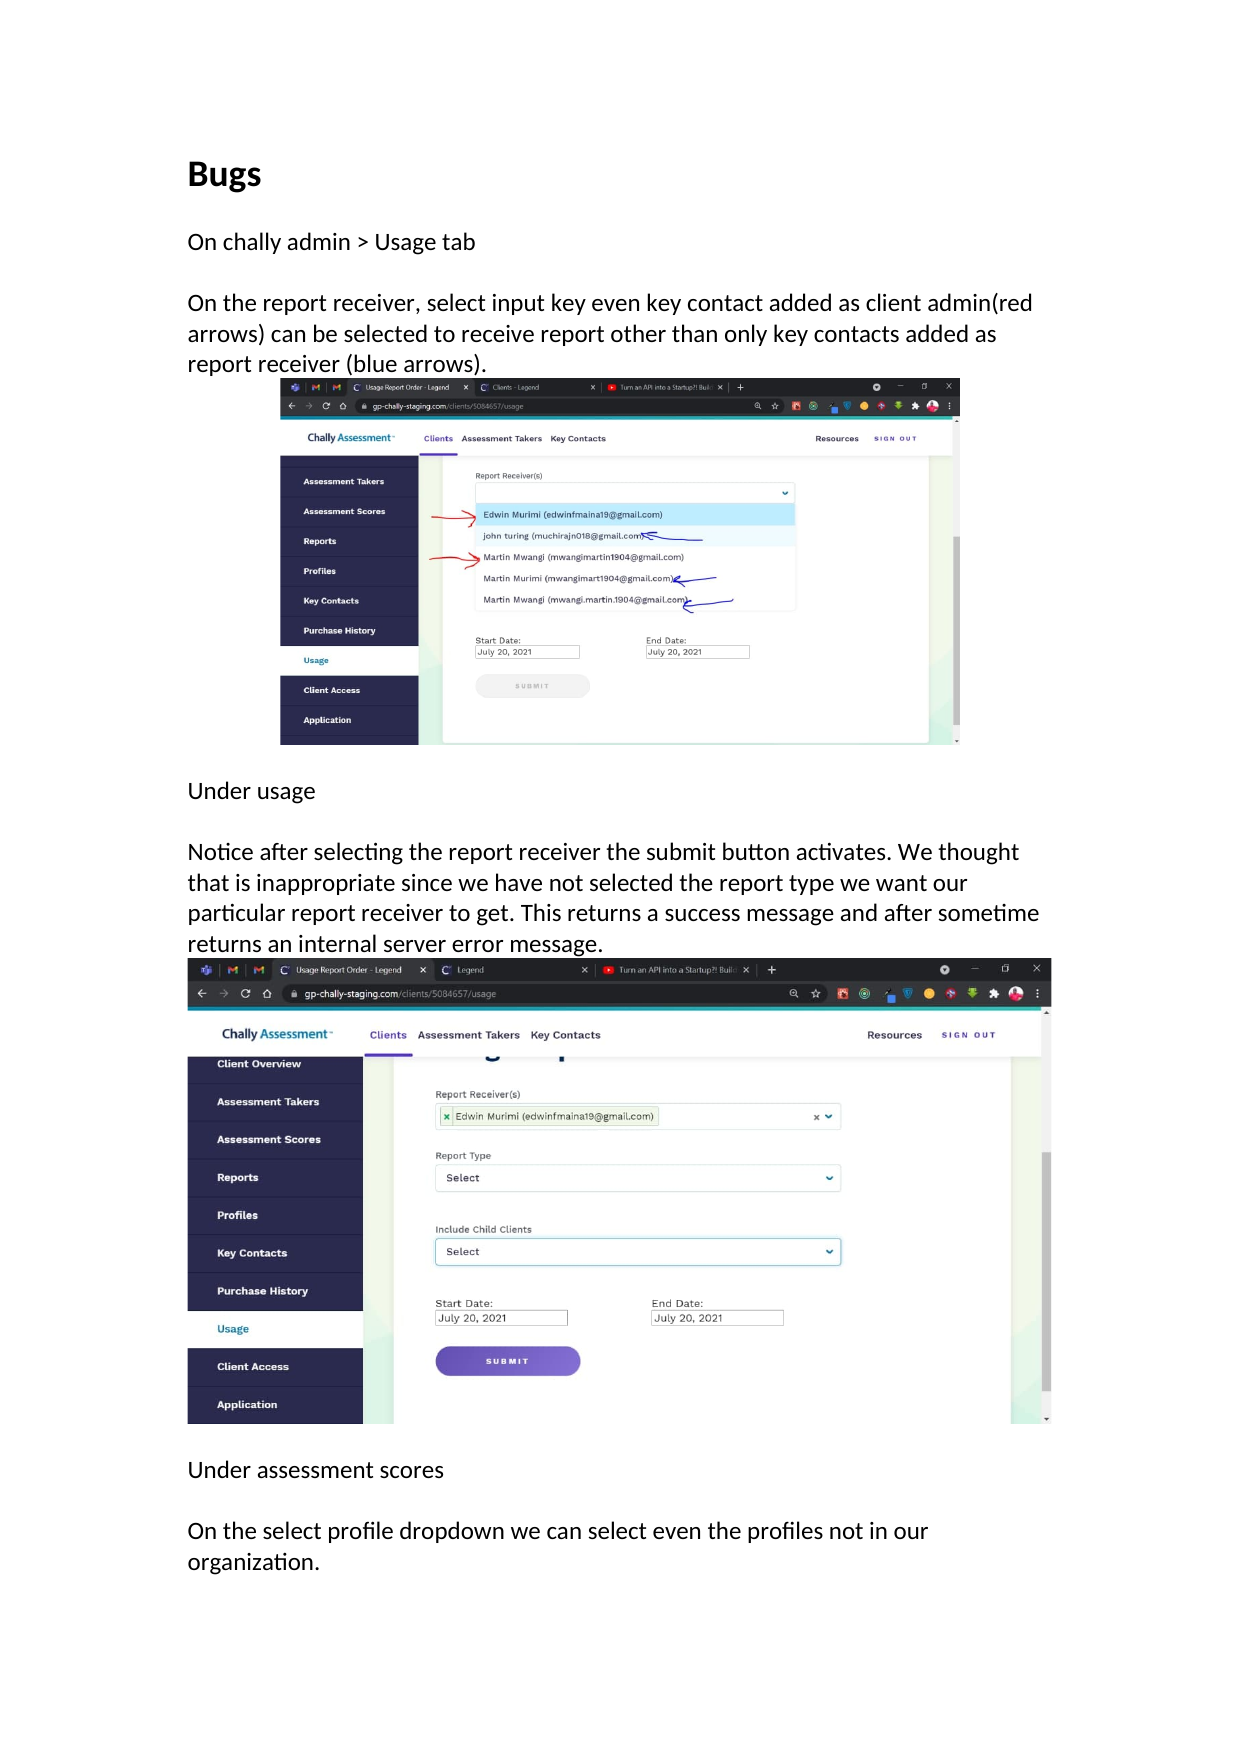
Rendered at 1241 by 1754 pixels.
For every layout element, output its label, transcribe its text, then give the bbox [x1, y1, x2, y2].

text Bugs [187, 150, 1053, 196]
text Under usage [187, 775, 1053, 806]
text Under assessment scores [187, 1454, 1053, 1484]
text On chally admin > Usage tab [187, 226, 1053, 257]
text On the select profile dropdown we can select even the profiles not in our organization. [187, 1515, 1053, 1576]
picture [187, 958, 1052, 1424]
text Notice after selecting the report receiver the submit button activates. We thought that is inappropriate since we have not selected the report type we want our particular report receiver to get. This returns a success message and after sometime returns an internal server error message. [187, 836, 1053, 958]
picture [280, 378, 960, 745]
text On the report receiver, select input key even key contact added as client admin(red arrows) can be selected to receive report other than only key contacts added as report receiver (blue arrows). [187, 287, 1053, 379]
